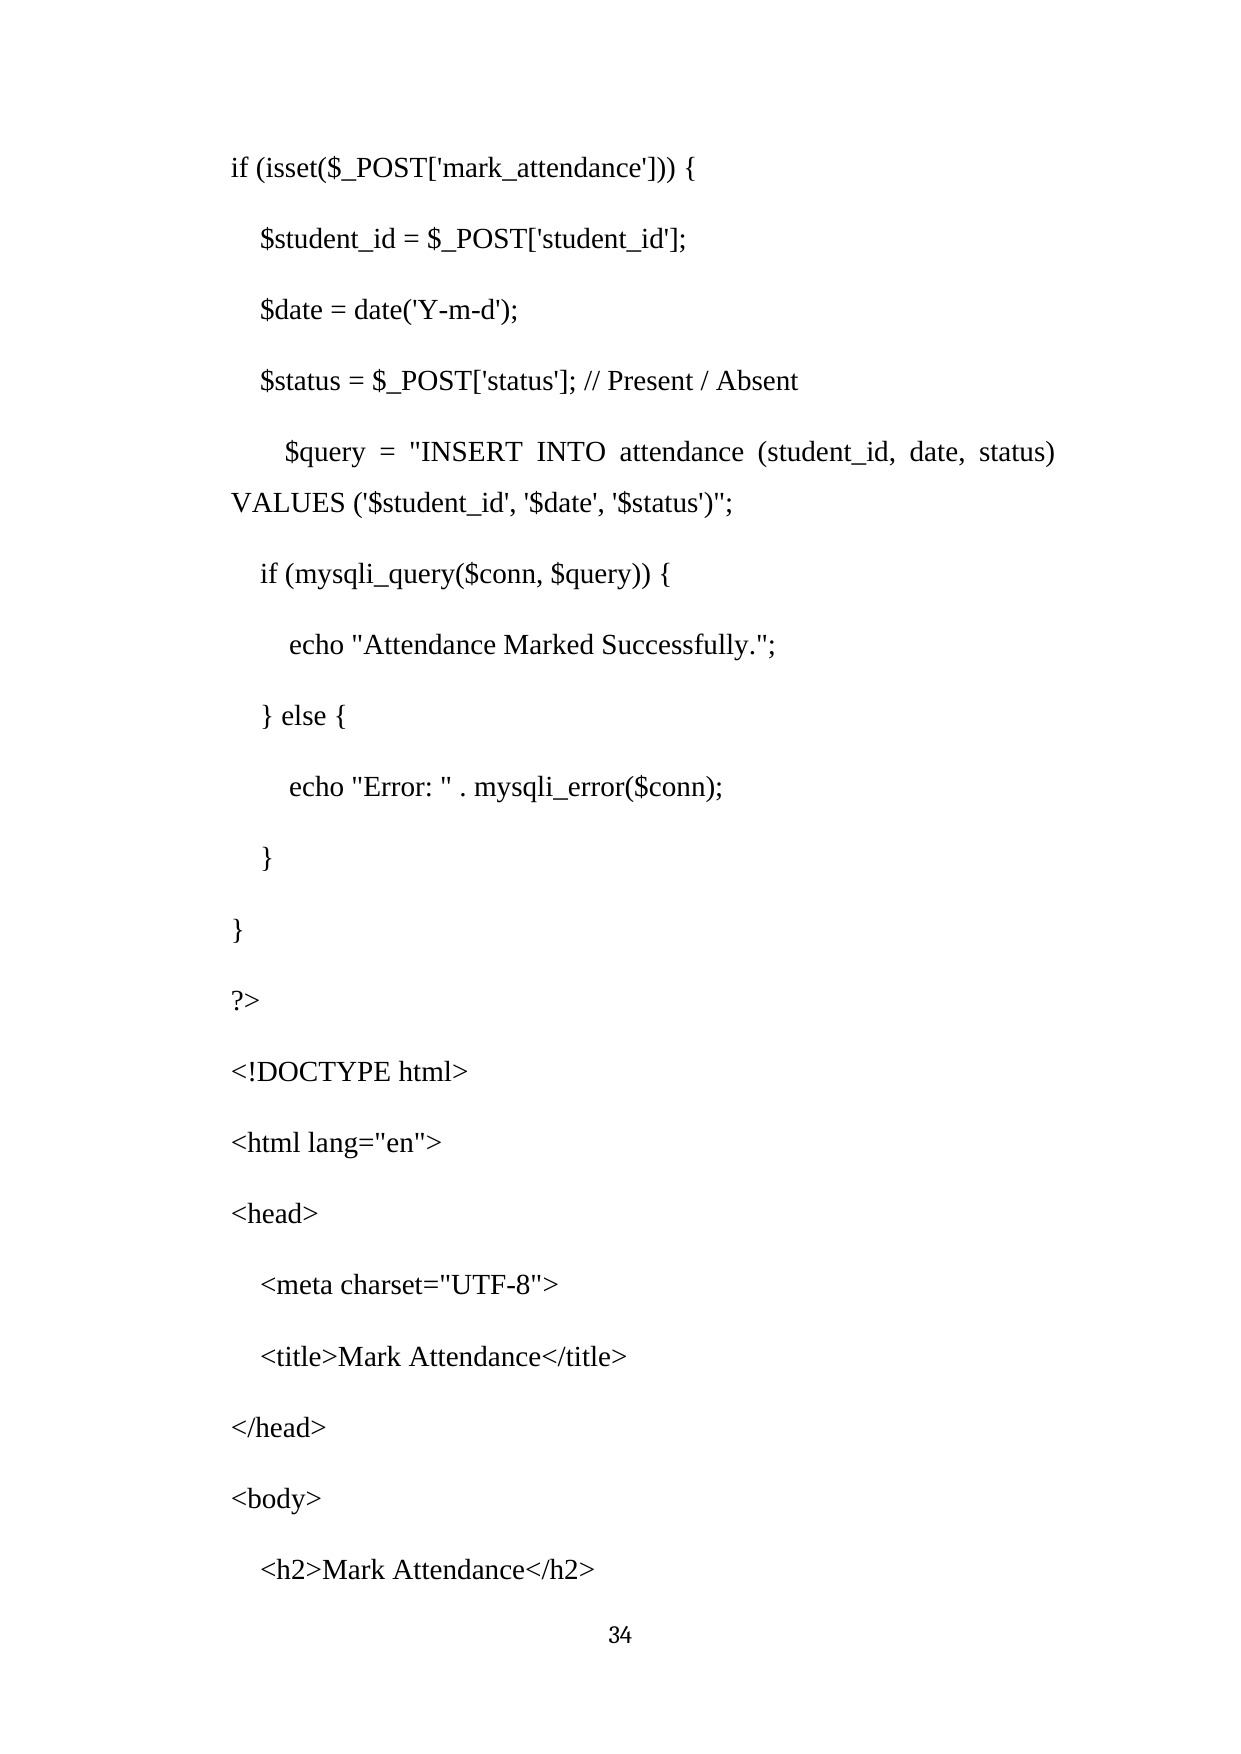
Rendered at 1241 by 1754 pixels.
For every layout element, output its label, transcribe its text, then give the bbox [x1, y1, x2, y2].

text <title>Mark Attendance</title> [231, 1339, 1056, 1372]
text </head> [231, 1410, 1056, 1443]
text $status = $_POST['status']; // Present / Absent [231, 363, 1056, 397]
text } else { [231, 698, 1056, 732]
text $student_id = $_POST['student_id']; [231, 221, 1056, 255]
text <!DOCTYPE html> [231, 1054, 1056, 1088]
text } [231, 912, 1056, 945]
text } [231, 841, 1056, 874]
text if (isset($_POST['mark_attendance'])) { [231, 150, 1056, 183]
text <meta charset="UTF-8"> [231, 1267, 1056, 1301]
text echo "Attendance Marked Successfully."; [231, 627, 1056, 661]
text <h2>Mark Attendance</h2> [231, 1552, 1056, 1586]
text <head> [231, 1196, 1056, 1230]
text echo "Error: " . mysqli_error($conn); [231, 769, 1056, 803]
text $query = "INSERT INTO attendance (student_id, date, status) VALUES ('$student_id', '$date', '$status')"; [231, 434, 1056, 518]
text <html lang="en"> [231, 1125, 1056, 1159]
text $date = date('Y-m-d'); [231, 292, 1056, 326]
text <body> [231, 1481, 1056, 1514]
text ?> [231, 983, 1056, 1016]
text if (mysqli_query($conn, $query)) { [231, 556, 1056, 589]
